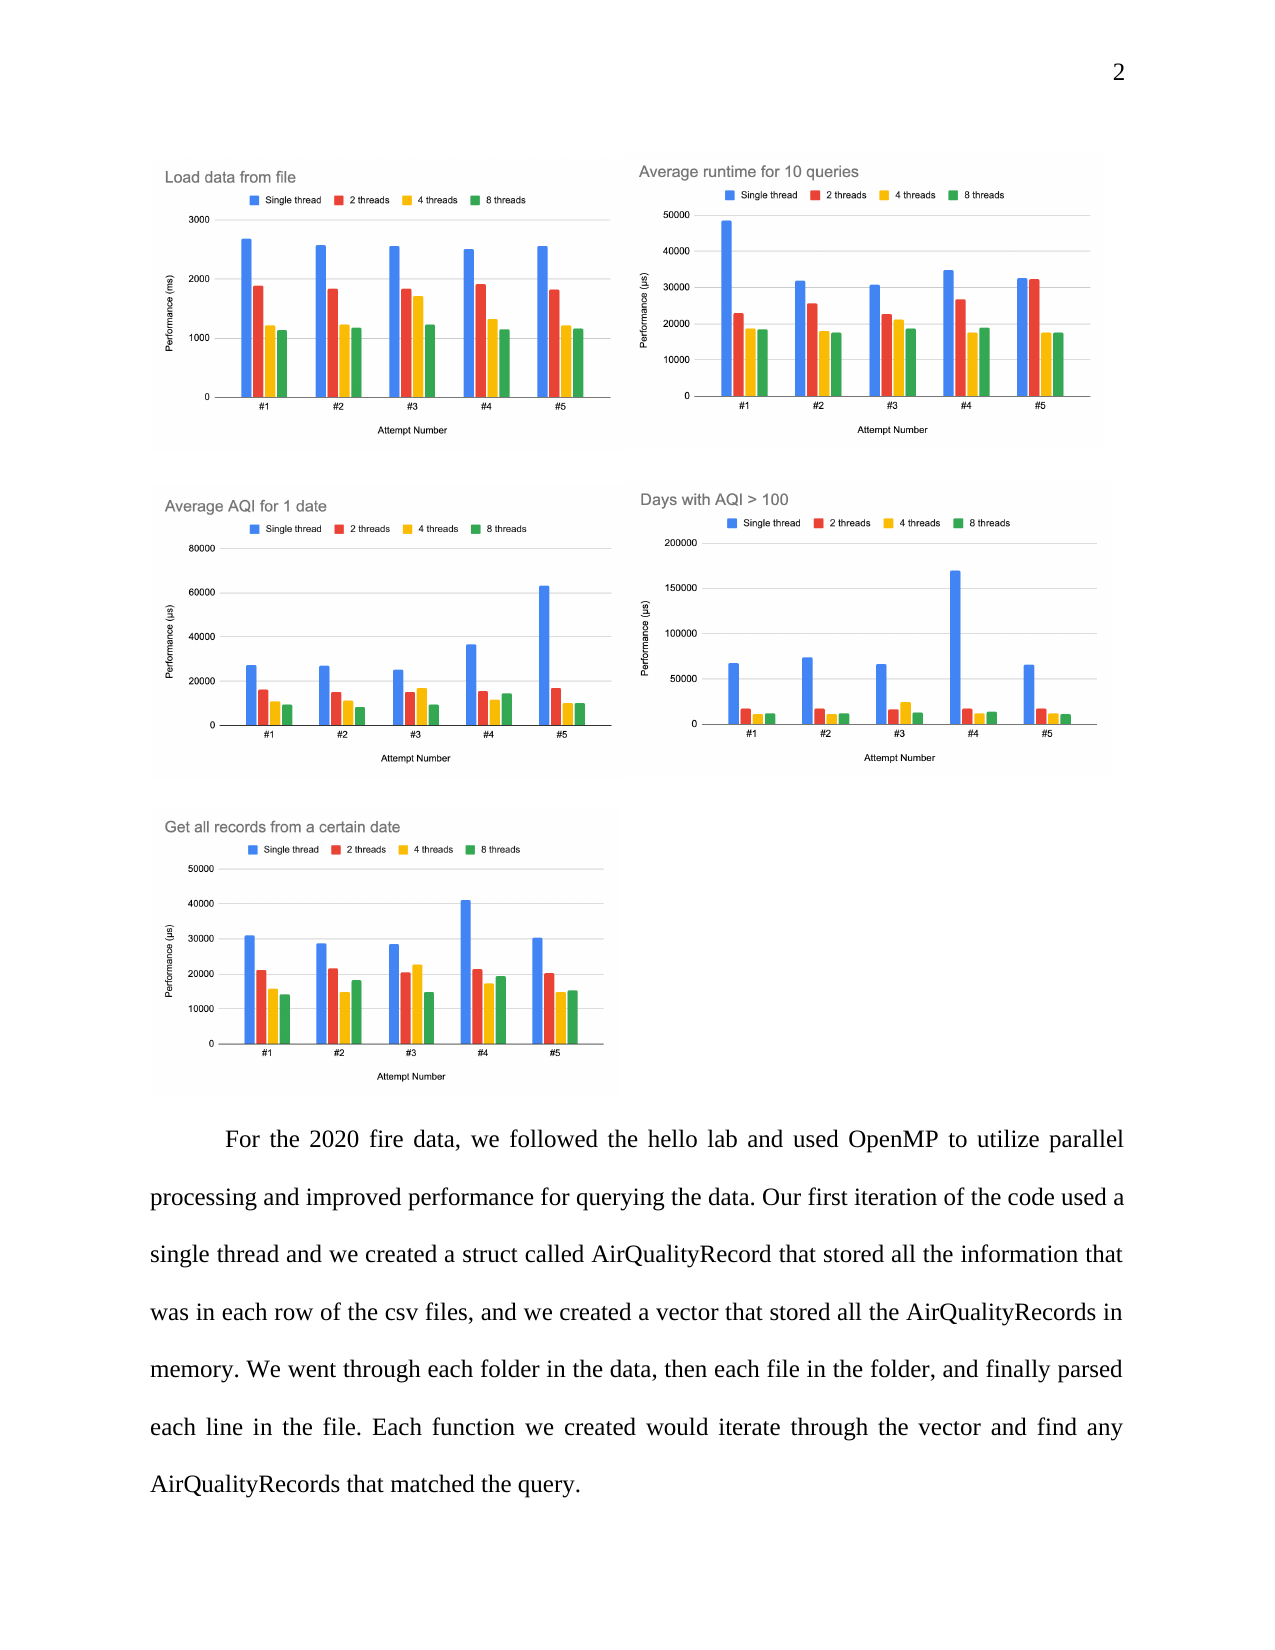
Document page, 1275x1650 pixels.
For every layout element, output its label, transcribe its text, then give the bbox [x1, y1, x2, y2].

picture [150, 150, 1104, 450]
text For the 2020 fire data, we followed the hello lab and used OpenMP to utilize parallel processing and improved performance for querying the data. Our first iteration of the code used a single thread and we created a struct called AirQualityRecord that stored all the information that was in each row of the csv files, and we created a vector that stored all the AirQualityRecords in memory. We went through each folder in the data, then each file in the folder, and finally parsed each line in the file. Each function we created would iterate through the vector and find any AirQualityRecords that matched the query. [150, 1124, 1125, 1498]
picture [150, 478, 1112, 778]
picture [150, 806, 618, 1096]
